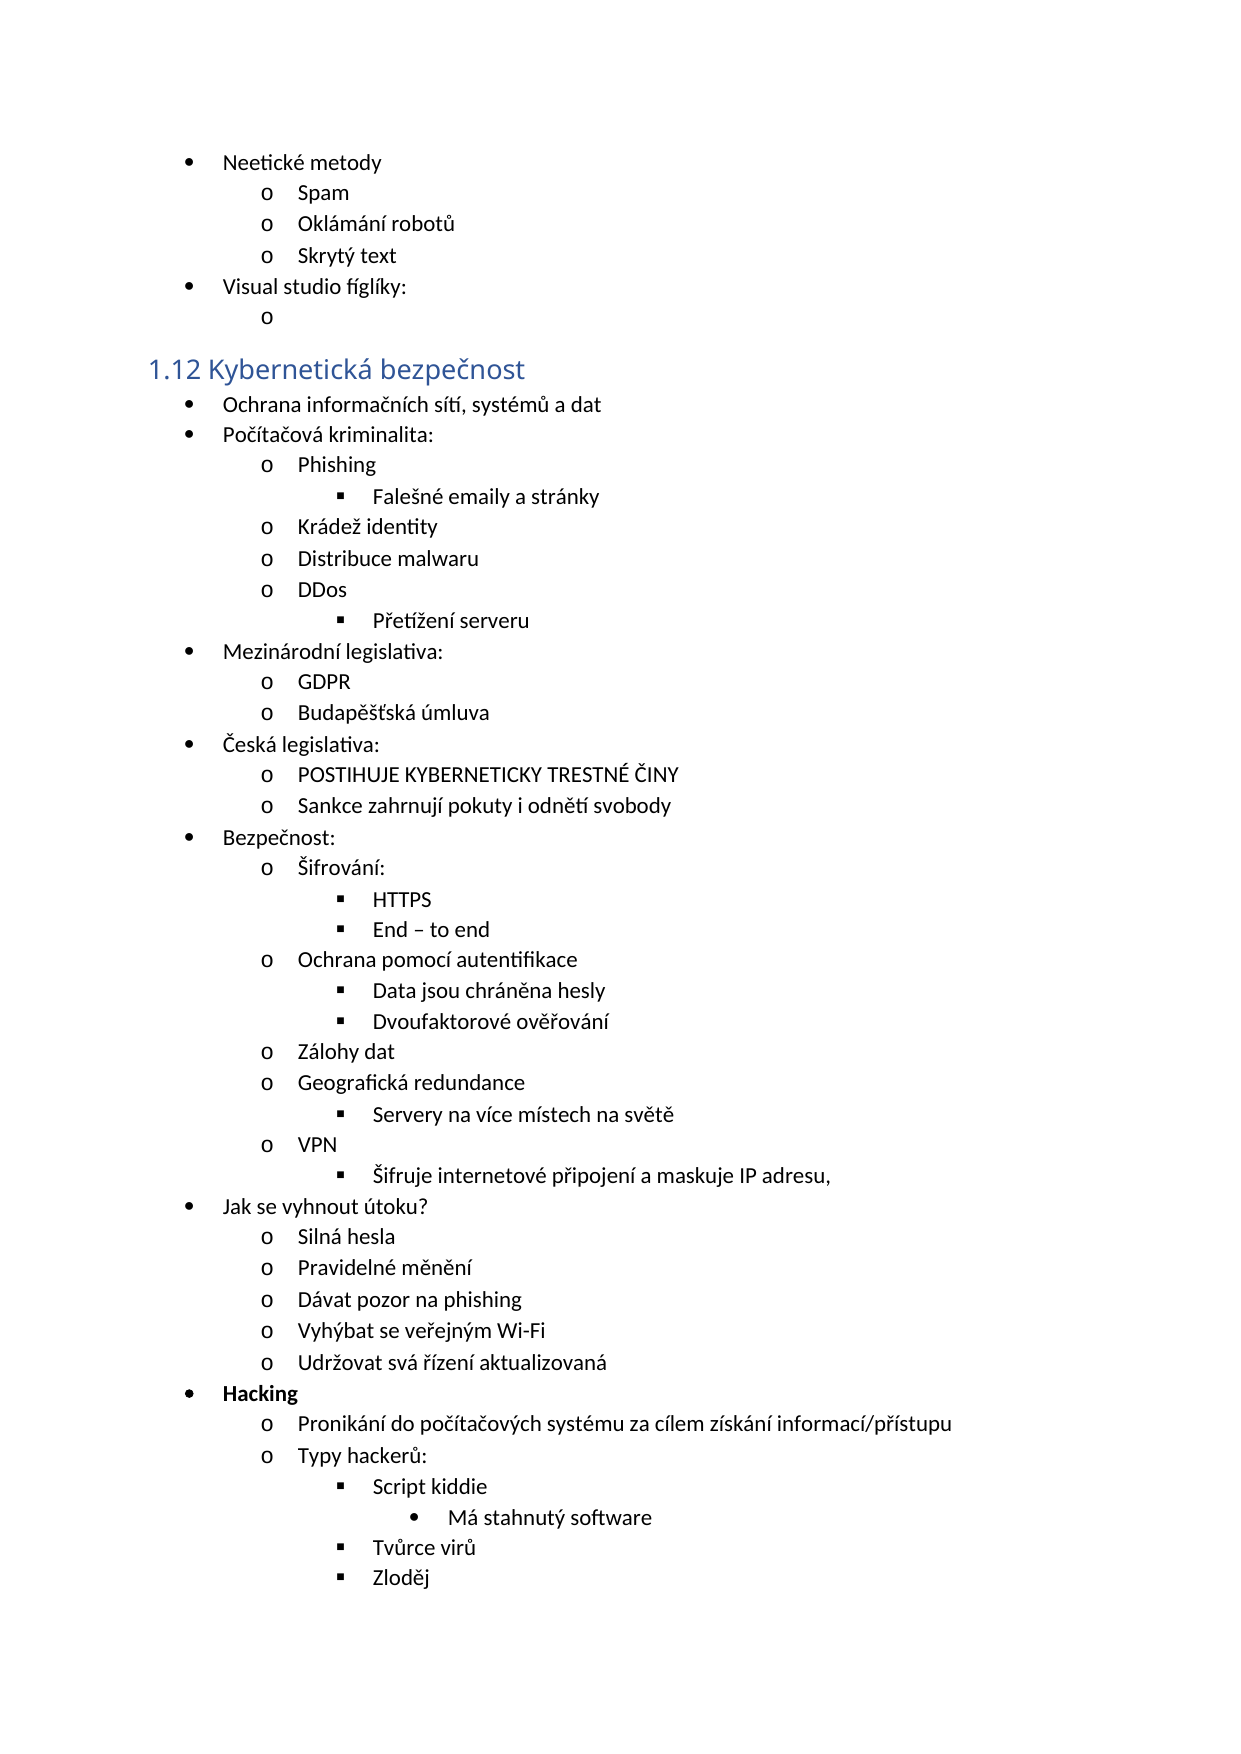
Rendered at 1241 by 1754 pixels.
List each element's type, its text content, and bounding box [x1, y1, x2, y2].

list Phishing [260, 451, 1093, 480]
list Udržovat svá řízení aktualizovaná [260, 1348, 1093, 1377]
list Servery na více místech na světě [335, 1100, 1093, 1128]
list Hacking [185, 1379, 1093, 1407]
subtitle Kybernetická bezpečnost [148, 350, 1093, 387]
list HTTPS [335, 885, 1093, 913]
list Typy hackerů: [260, 1441, 1093, 1470]
list End – to end [335, 915, 1093, 943]
list Krádež identity [260, 512, 1093, 541]
list Ochrana informačních sítí, systémů a dat [185, 390, 1093, 418]
list Silná hesla [260, 1222, 1093, 1251]
list Budapěšťská úmluva [260, 698, 1093, 728]
list GDPR [260, 667, 1093, 696]
list Skrytý text [260, 241, 1093, 270]
list Šifruje internetové připojení a maskuje IP adresu, [335, 1162, 1093, 1190]
list Dávat pozor na phishing [260, 1285, 1093, 1314]
list POSTIHUJE KYBERNETICKY TRESTNÉ ČINY [260, 760, 1093, 789]
list Tvůrce virů [335, 1533, 1093, 1561]
list Počítačová kriminalita: [185, 420, 1093, 448]
list Spam [260, 178, 1093, 207]
list Dvoufaktorové ověřování [335, 1007, 1093, 1035]
list Sankce zahrnují pokuty i odnětí svobody [260, 792, 1093, 821]
list Má stahnutý software [410, 1503, 1093, 1531]
list Zloděj [335, 1563, 1093, 1591]
list Přetížení serveru [335, 607, 1093, 635]
list Šifrování: [260, 853, 1093, 882]
list Česká legislativa: [185, 730, 1093, 758]
list DDos [260, 575, 1093, 604]
list Pronikání do počítačových systému za cílem získání informací/přístupu [260, 1409, 1093, 1439]
list Visual studio fíglíky: [185, 272, 1093, 300]
list Vyhýbat se veřejným Wi-Fi [260, 1316, 1093, 1346]
list Geografická redundance [260, 1068, 1093, 1098]
list VPN [260, 1130, 1093, 1159]
list Pravidelné měnění [260, 1253, 1093, 1283]
list Neetické metody [185, 148, 1093, 176]
list Distribuce malwaru [260, 544, 1093, 573]
list Ochrana pomocí autentifikace [260, 945, 1093, 974]
list Mezinárodní legislativa: [185, 637, 1093, 665]
list Falešné emaily a stránky [335, 482, 1093, 510]
list Script kiddie [335, 1472, 1093, 1501]
list Oklámání robotů [260, 209, 1093, 238]
list Jak se vyhnout útoku? [185, 1192, 1093, 1220]
list Bezpečnost: [185, 823, 1093, 851]
list Zálohy dat [260, 1037, 1093, 1066]
list Data jsou chráněna hesly [335, 977, 1093, 1005]
